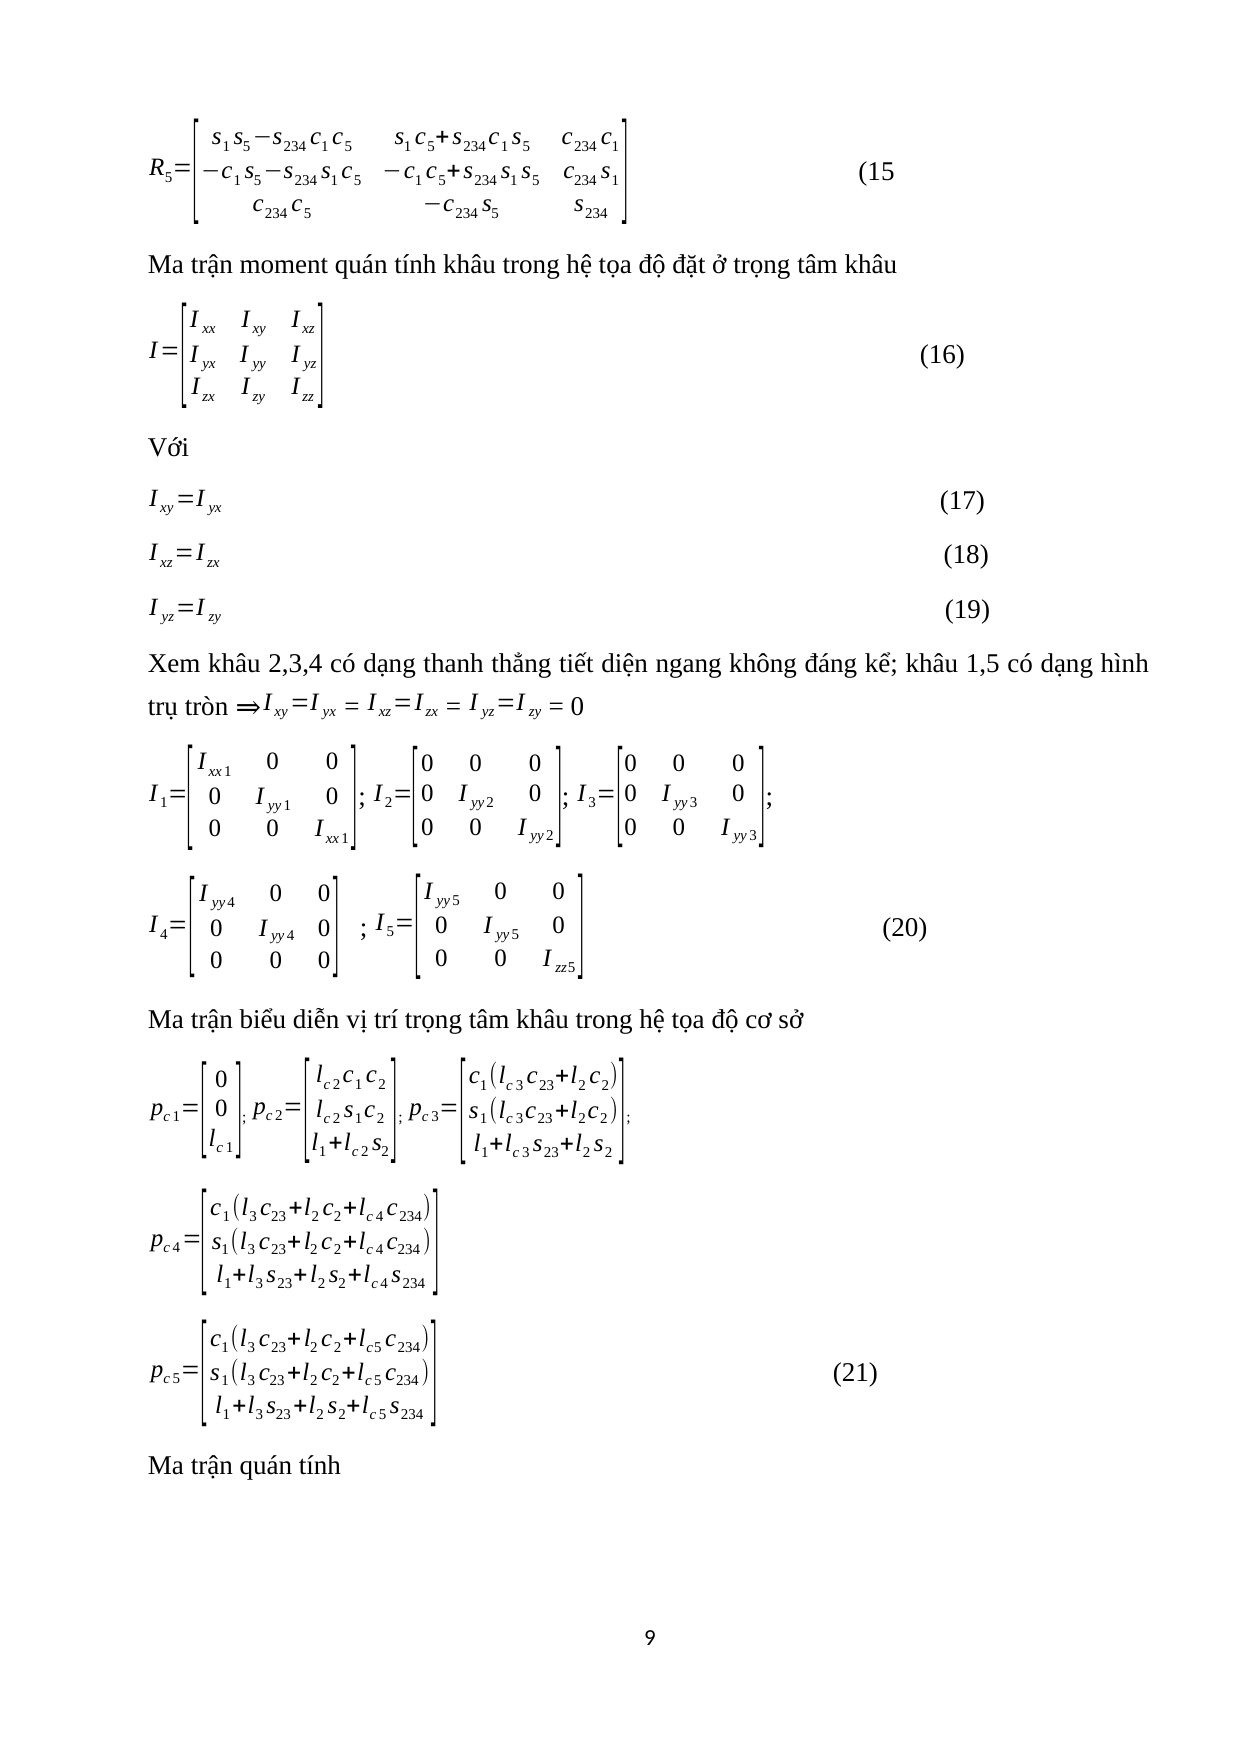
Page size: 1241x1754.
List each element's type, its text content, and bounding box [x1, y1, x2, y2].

text Ma trận moment quán tính khâu trong hệ tọa độ đặt ở trọng tâm khâu [148, 248, 1152, 279]
text (17) [148, 484, 1152, 516]
text Ma trận quán tính [148, 1449, 1152, 1481]
text Ma trận biểu diễn vị trí trọng tâm khâu trong hệ tọa độ cơ sở [148, 1003, 1152, 1034]
text Với [148, 431, 1152, 462]
text (19) [148, 593, 1152, 625]
text (18) [148, 538, 1152, 571]
text ; ; ; [148, 1056, 1152, 1165]
text (21) [148, 1318, 1152, 1428]
text ; ; ; [148, 743, 1152, 851]
text Xem khâu 2,3,4 có dạng thanh thẳng tiết diện ngang không đáng kể; khâu 1,5 có dạng hình trụ tròn ⇒ = = = 0 [148, 647, 1152, 721]
text (16) [148, 301, 1152, 409]
text (15 [148, 118, 1152, 226]
text ; (20) [148, 873, 1152, 981]
